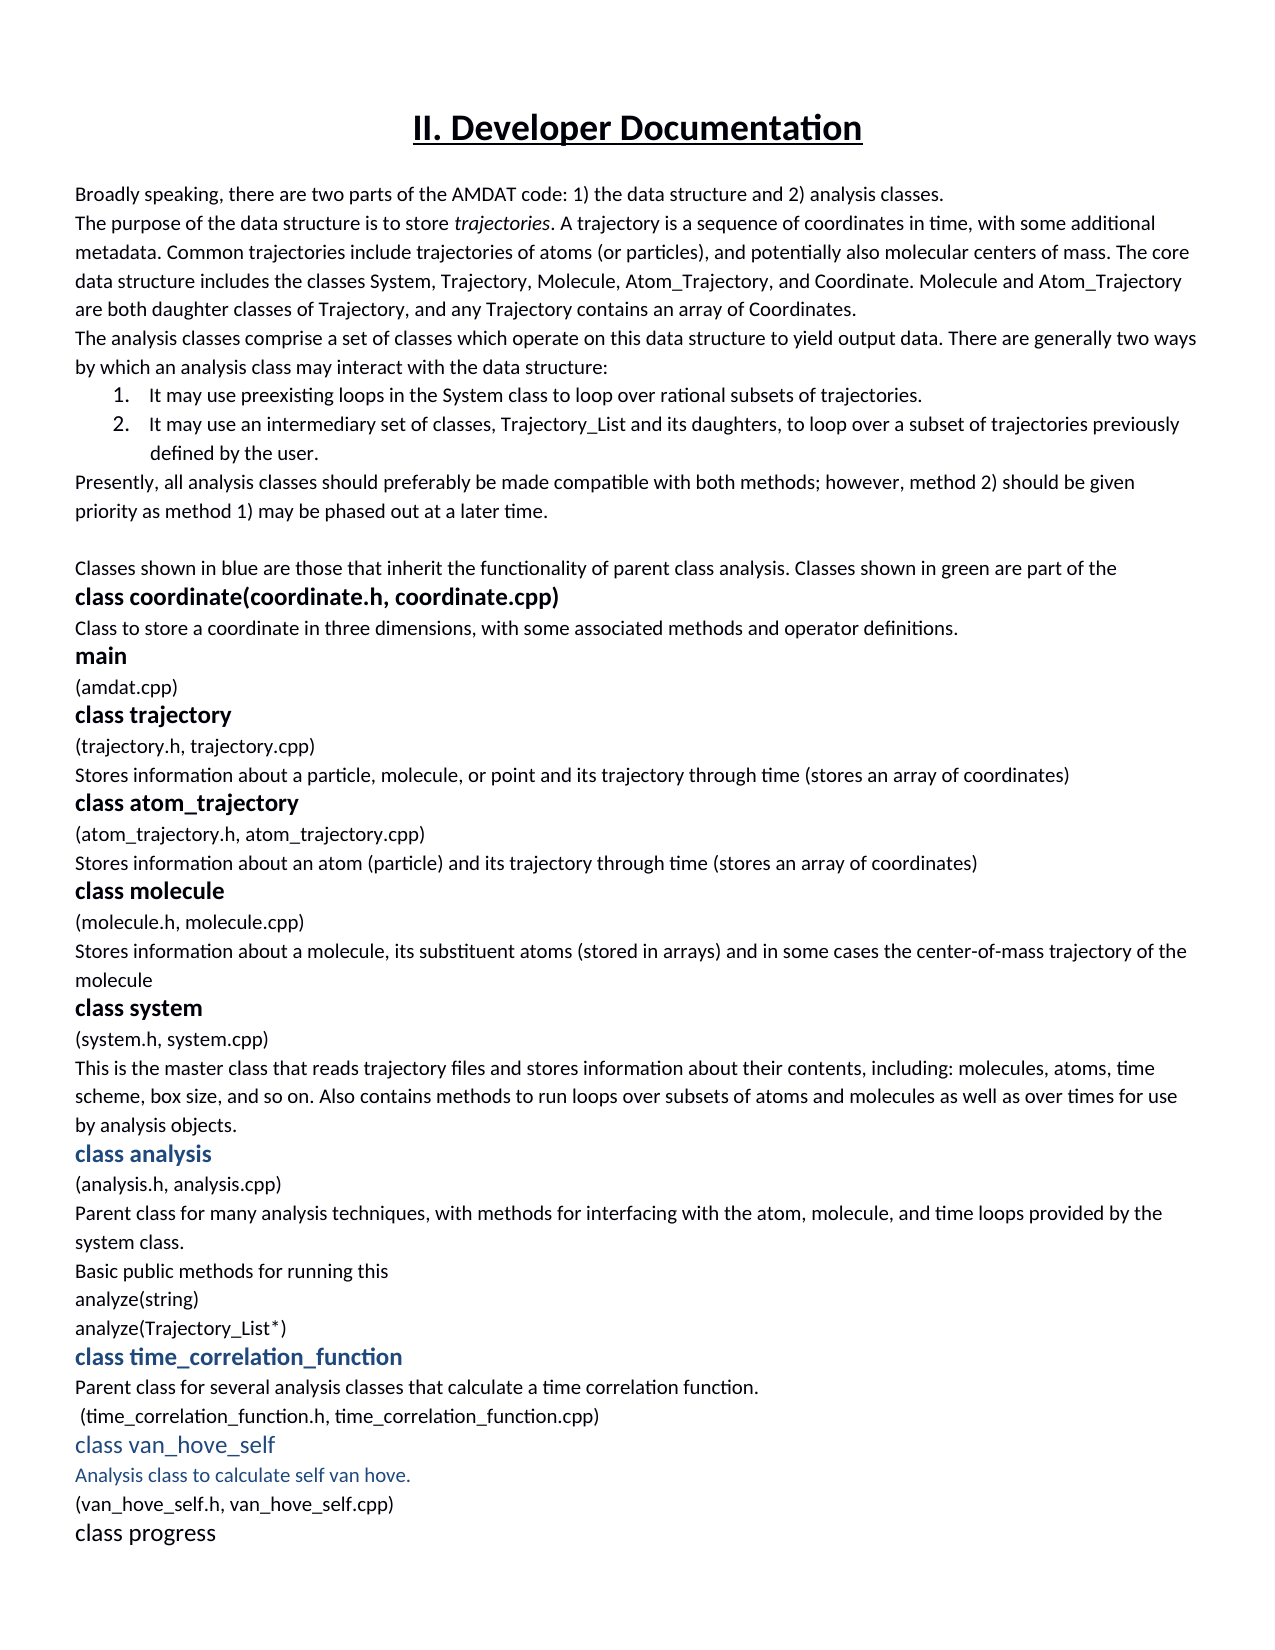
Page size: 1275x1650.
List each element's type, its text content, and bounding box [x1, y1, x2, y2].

subtitle class system [75, 992, 1200, 1023]
text Analysis class to calculate self van hove. [75, 1459, 1200, 1488]
subtitle II. Developer Documentation [75, 104, 1200, 149]
text (trajectory.h, trajectory.cpp) [75, 730, 1200, 759]
text (atom_trajectory.h, atom_trajectory.cpp) [75, 818, 1200, 847]
subtitle class time_correlation_function [75, 1341, 1200, 1371]
text analyze(string) [75, 1283, 1200, 1312]
text (time_correlation_function.h, time_correlation_function.cpp) [75, 1400, 1200, 1429]
text (van_hove_self.h, van_hove_self.cpp) [75, 1488, 1200, 1517]
subtitle class coordinate(coordinate.h, coordinate.cpp) [75, 581, 1200, 611]
text analyze(Trajectory_List*) [75, 1312, 1200, 1341]
text The analysis classes comprise a set of classes which operate on this data structure to yield output data. There are generally two ways by which an analysis class may interact with the data structure: [75, 322, 1200, 379]
text Basic public methods for running this [75, 1254, 1200, 1283]
text (system.h, system.cpp) [75, 1023, 1200, 1051]
text class progress [75, 1517, 1200, 1547]
text class van_hove_self [75, 1429, 1200, 1459]
subtitle class atom_trajectory [75, 787, 1200, 818]
text (amdat.cpp) [75, 671, 1200, 699]
subtitle class analysis [75, 1138, 1200, 1168]
text Presently, all analysis classes should preferably be made compatible with both methods; however, method 2) should be given priority as method 1) may be phased out at a later time. [75, 466, 1200, 523]
subtitle class trajectory [75, 699, 1200, 730]
list It may use preexisting loops in the System class to loop over rational subsets of trajectories. [112, 379, 1200, 408]
text Stores information about a molecule, its substituent atoms (stored in arrays) and in some cases the center-of-mass trajectory of the molecule [75, 935, 1200, 992]
text (analysis.h, analysis.cpp) [75, 1168, 1200, 1197]
text This is the master class that reads trajectory files and stores information about their contents, including: molecules, atoms, time scheme, box size, and so on. Also contains methods to run loops over subsets of atoms and molecules as well as over times for use by analysis objects. [75, 1051, 1200, 1138]
subtitle main [75, 640, 1200, 671]
text Classes shown in blue are those that inherit the functionality of parent class analysis. Classes shown in green are part of the [75, 552, 1200, 581]
text Stores information about an atom (particle) and its trajectory through time (stores an array of coordinates) [75, 847, 1200, 875]
text Parent class for several analysis classes that calculate a time correlation function. [75, 1371, 1200, 1400]
text Broadly speaking, there are two parts of the AMDAT code: 1) the data structure and 2) analysis classes. [75, 178, 1200, 207]
list It may use an intermediary set of classes, Trajectory_List and its daughters, to loop over a subset of trajectories previously defined by the user. [112, 408, 1200, 466]
subtitle class molecule [75, 875, 1200, 906]
text Stores information about a particle, molecule, or point and its trajectory through time (stores an array of coordinates) [75, 759, 1200, 787]
text Class to store a coordinate in three dimensions, with some associated methods and operator definitions. [75, 611, 1200, 640]
text The purpose of the data structure is to store trajectories. A trajectory is a sequence of coordinates in time, with some additional metadata. Common trajectories include trajectories of atoms (or particles), and potentially also molecular centers of mass. The core data structure includes the classes System, Trajectory, Molecule, Atom_Trajectory, and Coordinate. Molecule and Atom_Trajectory are both daughter classes of Trajectory, and any Trajectory contains an array of Coordinates. [75, 207, 1200, 322]
text (molecule.h, molecule.cpp) [75, 906, 1200, 935]
text Parent class for many analysis techniques, with methods for interfacing with the atom, molecule, and time loops provided by the system class. [75, 1197, 1200, 1254]
